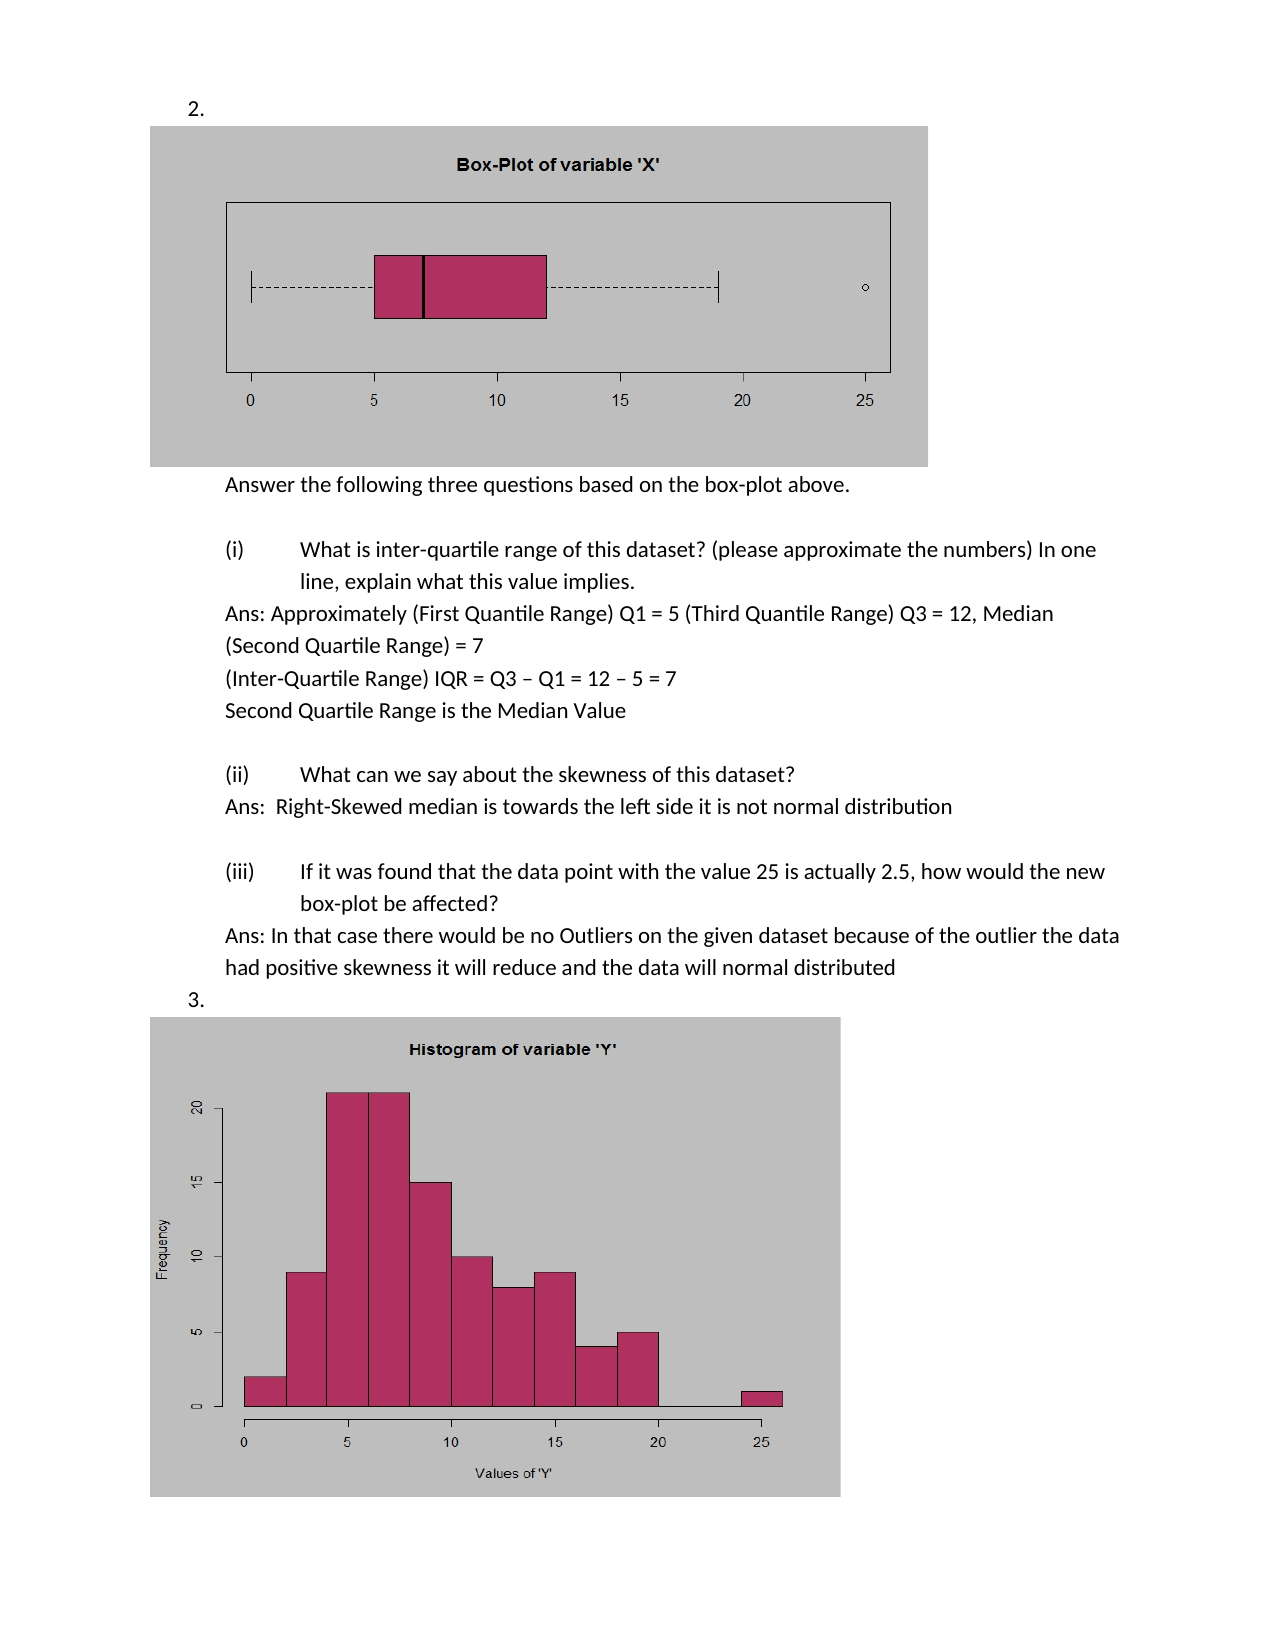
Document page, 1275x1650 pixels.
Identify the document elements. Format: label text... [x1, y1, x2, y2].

picture [150, 126, 929, 467]
picture [150, 1017, 841, 1497]
text Ans: Right-Skewed median is towards the left side it is not normal distribution [225, 792, 1125, 820]
text Ans: In that case there would be no Outliers on the given dataset because of the outlier the data had positive skewness it will reduce and the data will normal distributed [225, 921, 1125, 981]
list If it was found that the data point with the value 25 is actually 2.5, how would the new box-plot be affected? [225, 857, 1125, 917]
list What can we say about the skewness of this dataset? [225, 760, 1125, 788]
text (Inter-Quartile Range) IQR = Q3 – Q1 = 12 – 5 = 7 [225, 664, 1125, 692]
list Answer the following three questions based on the box-plot above. [225, 471, 1125, 498]
list What is inter-quartile range of this dataset? (please approximate the numbers) In one line, explain what this value implies. [225, 535, 1125, 595]
text Ans: Approximately (First Quantile Range) Q1 = 5 (Third Quantile Range) Q3 = 12, Median (Second Quartile Range) = 7 [225, 599, 1125, 659]
text Second Quartile Range is the Median Value [225, 696, 1125, 724]
